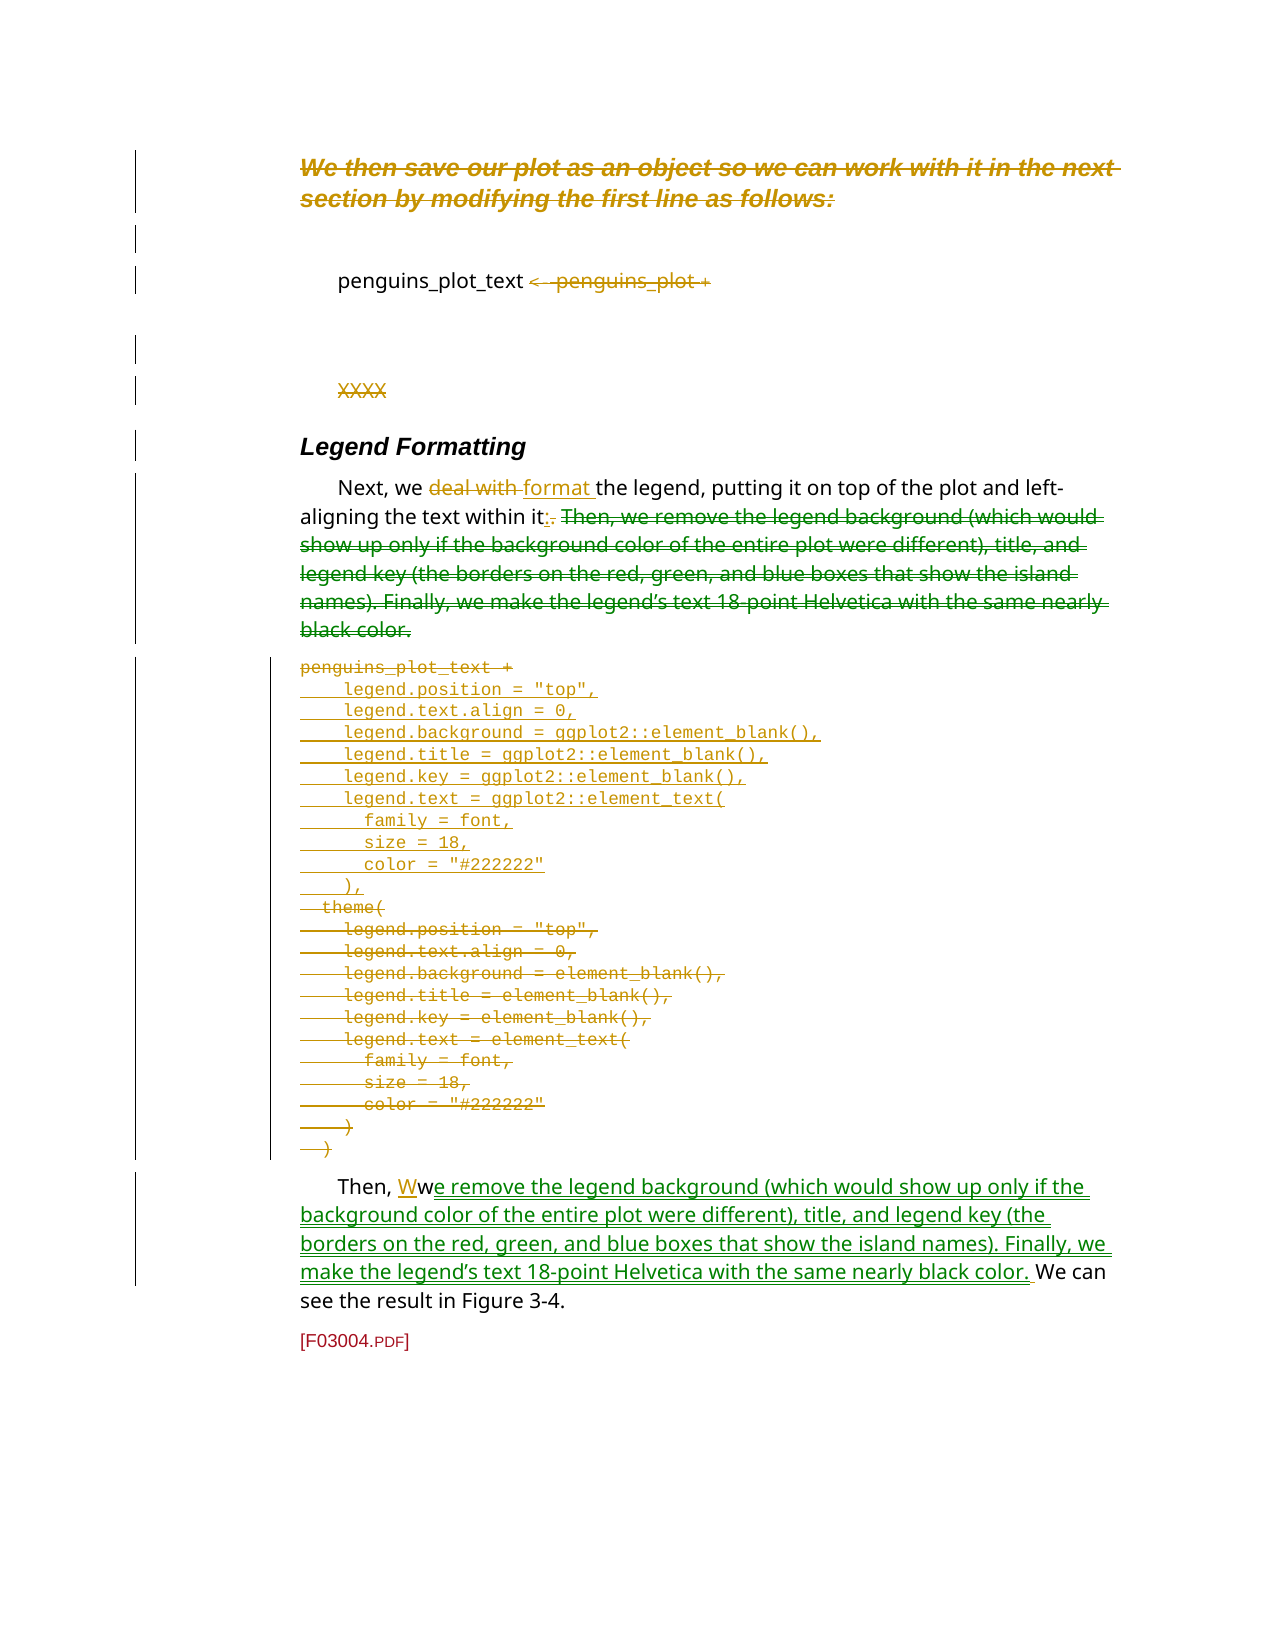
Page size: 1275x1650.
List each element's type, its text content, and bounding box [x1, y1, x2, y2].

text [F03004.pdf] [300, 1327, 1125, 1352]
text We can see the result in Figure 3-4. [300, 1172, 1125, 1314]
text Legend Formatting [300, 430, 1125, 461]
text Next, we the legend, putting it on top of the plot and left-aligning the text within it [300, 473, 1125, 644]
